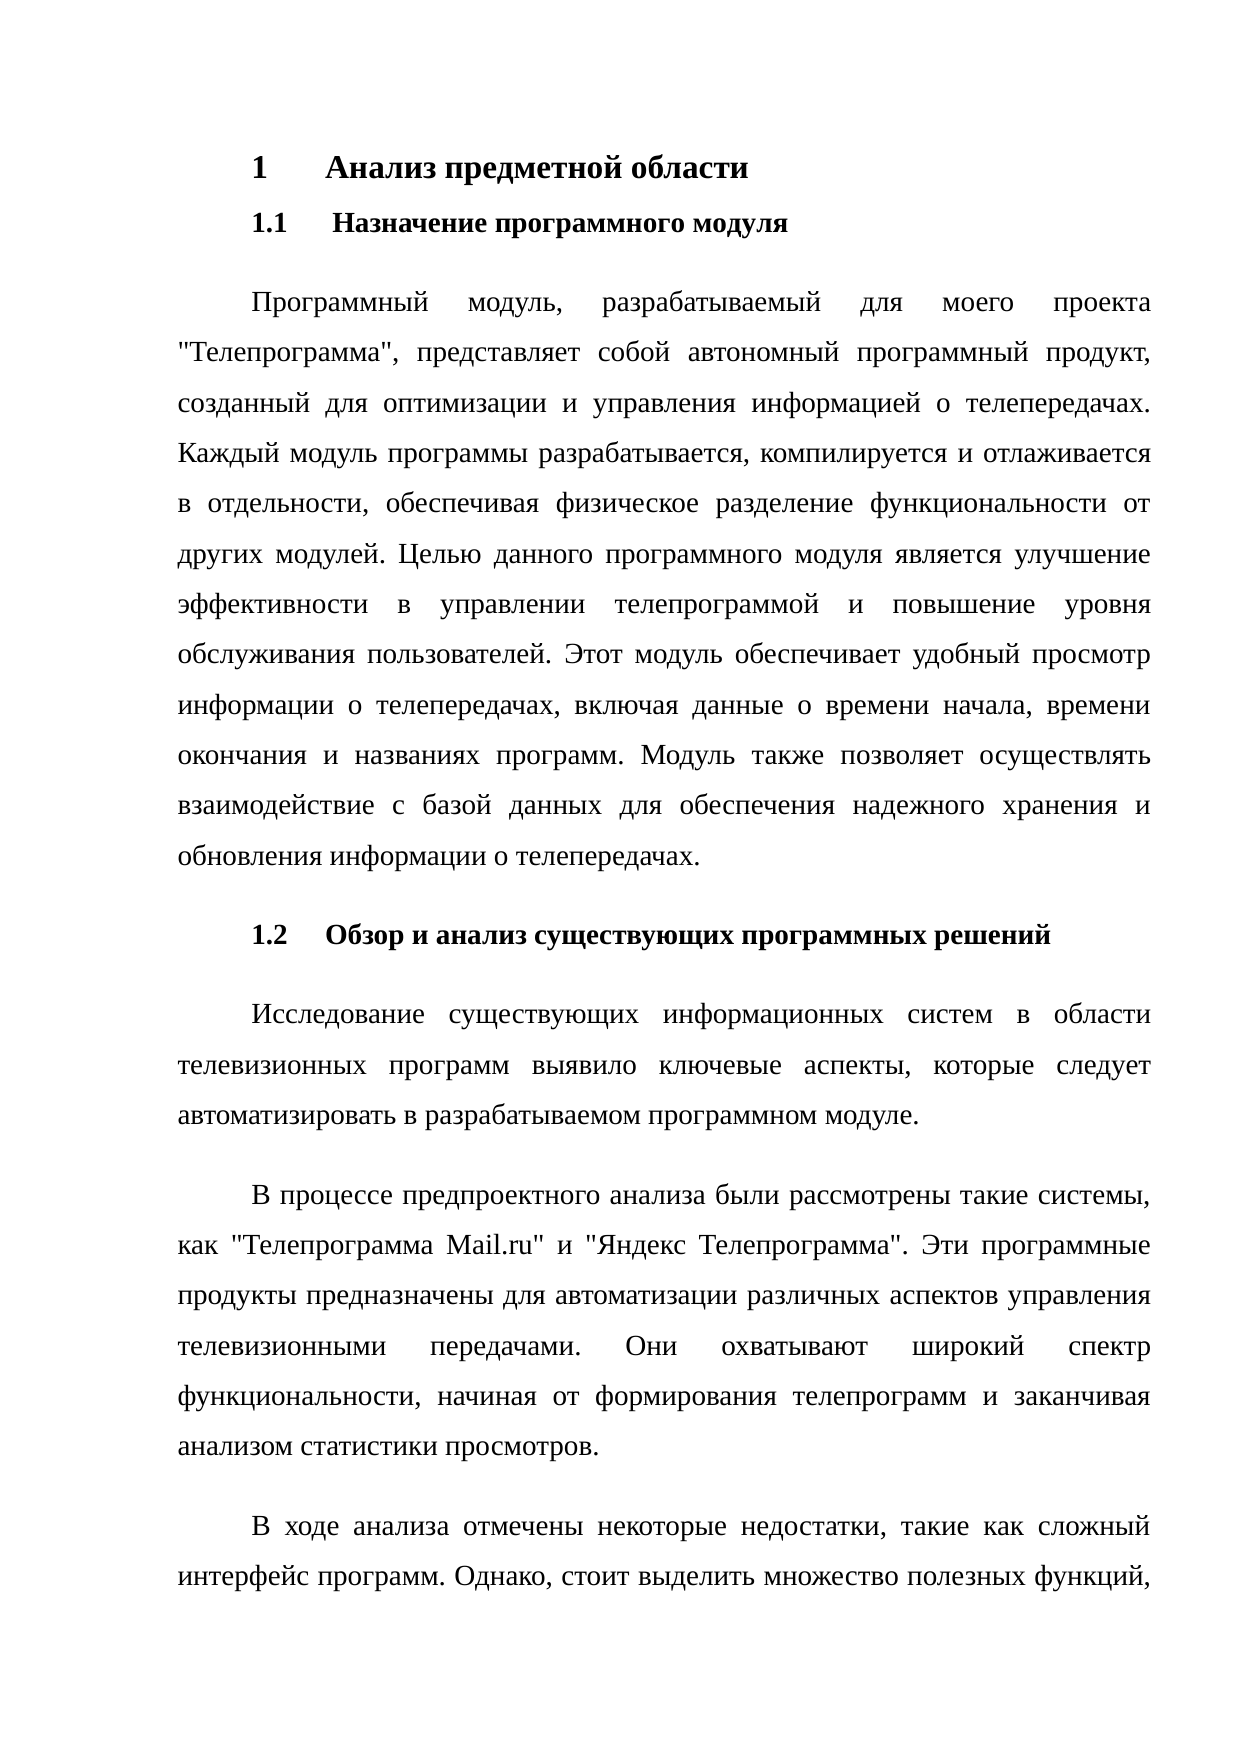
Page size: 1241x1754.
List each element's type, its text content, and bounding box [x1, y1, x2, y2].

text В процессе предпроектного анализа были рассмотрены такие системы, как "Телепрограмма Mail.ru" и "Яндекс Телепрограмма". Эти программные продукты предназначены для автоматизации различных аспектов управления телевизионными передачами. Они охватывают широкий спектр функциональности, начиная от формирования телепрограмм и заканчивая анализом статистики просмотров. [177, 1177, 1152, 1462]
list Анализ предметной области [177, 147, 1152, 186]
list Обзор и анализ существующих программных решений [177, 917, 1152, 951]
text Исследование существующих информационных систем в области телевизионных программ выявило ключевые аспекты, которые следует автоматизировать в разрабатываемом программном модуле. [177, 997, 1152, 1131]
text Программный модуль, разрабатываемый для моего проекта "Телепрограмма", представляет собой автономный программный продукт, созданный для оптимизации и управления информацией о телепередачах. Каждый модуль программы разрабатывается, компилируется и отлаживается в отдельности, обеспечивая физическое разделение функциональности от других модулей. Целью данного программного модуля является улучшение эффективности в управлении телепрограммой и повышение уровня обслуживания пользователей. Этот модуль обеспечивает удобный просмотр информации о телепередачах, включая данные о времени начала, времени окончания и названиях программ. Модуль также позволяет осуществлять взаимодействие с базой данных для обеспечения надежного хранения и обновления информации о телепередачах. [177, 284, 1152, 871]
list Назначение программного модуля [177, 205, 1152, 238]
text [177, 1508, 1152, 1592]
